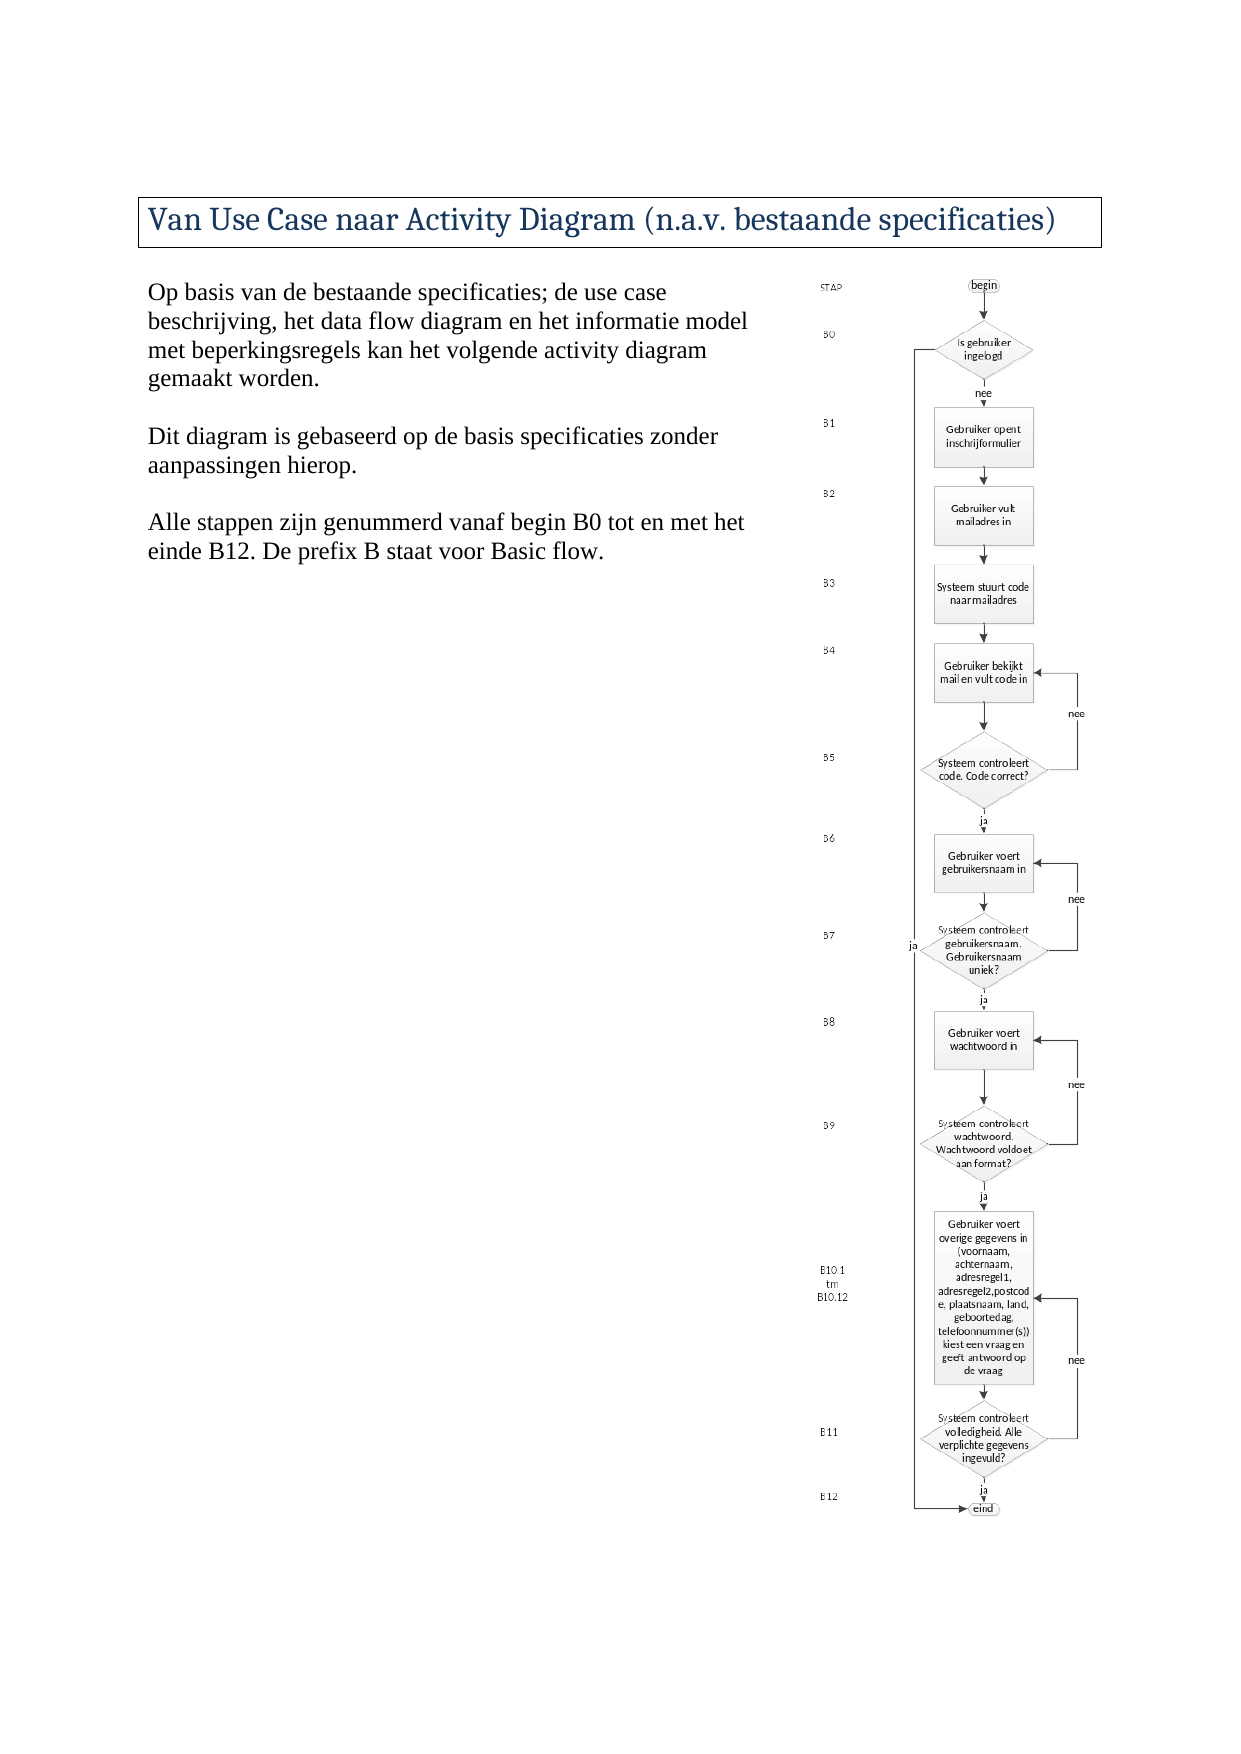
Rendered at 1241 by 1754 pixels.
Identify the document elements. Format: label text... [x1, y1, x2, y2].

text Van Use Case naar Activity Diagram (n.a.v. bestaande specificaties) [139, 198, 1101, 247]
text Dit diagram is gebaseerd op de basis specificaties zonder aanpassingen hierop. [148, 421, 913, 478]
text Op basis van de bestaande specificaties; de use case beschrijving, het data flow diagram en het informatie model met beperkingsregels kan het volgende activity diagram gemaakt worden. [148, 277, 1093, 392]
text Alle stappen zijn genummerd vanaf begin B0 tot en met het einde B12. De prefix B staat voor Basic flow. [985, 507, 1093, 565]
text Alle stappen zijn genummerd vanaf begin B0 tot en met het einde B12. De prefix B staat voor Basic flow. [148, 507, 913, 565]
text Dit diagram is gebaseerd op de basis specificaties zonder aanpassingen hierop. [986, 421, 1093, 478]
